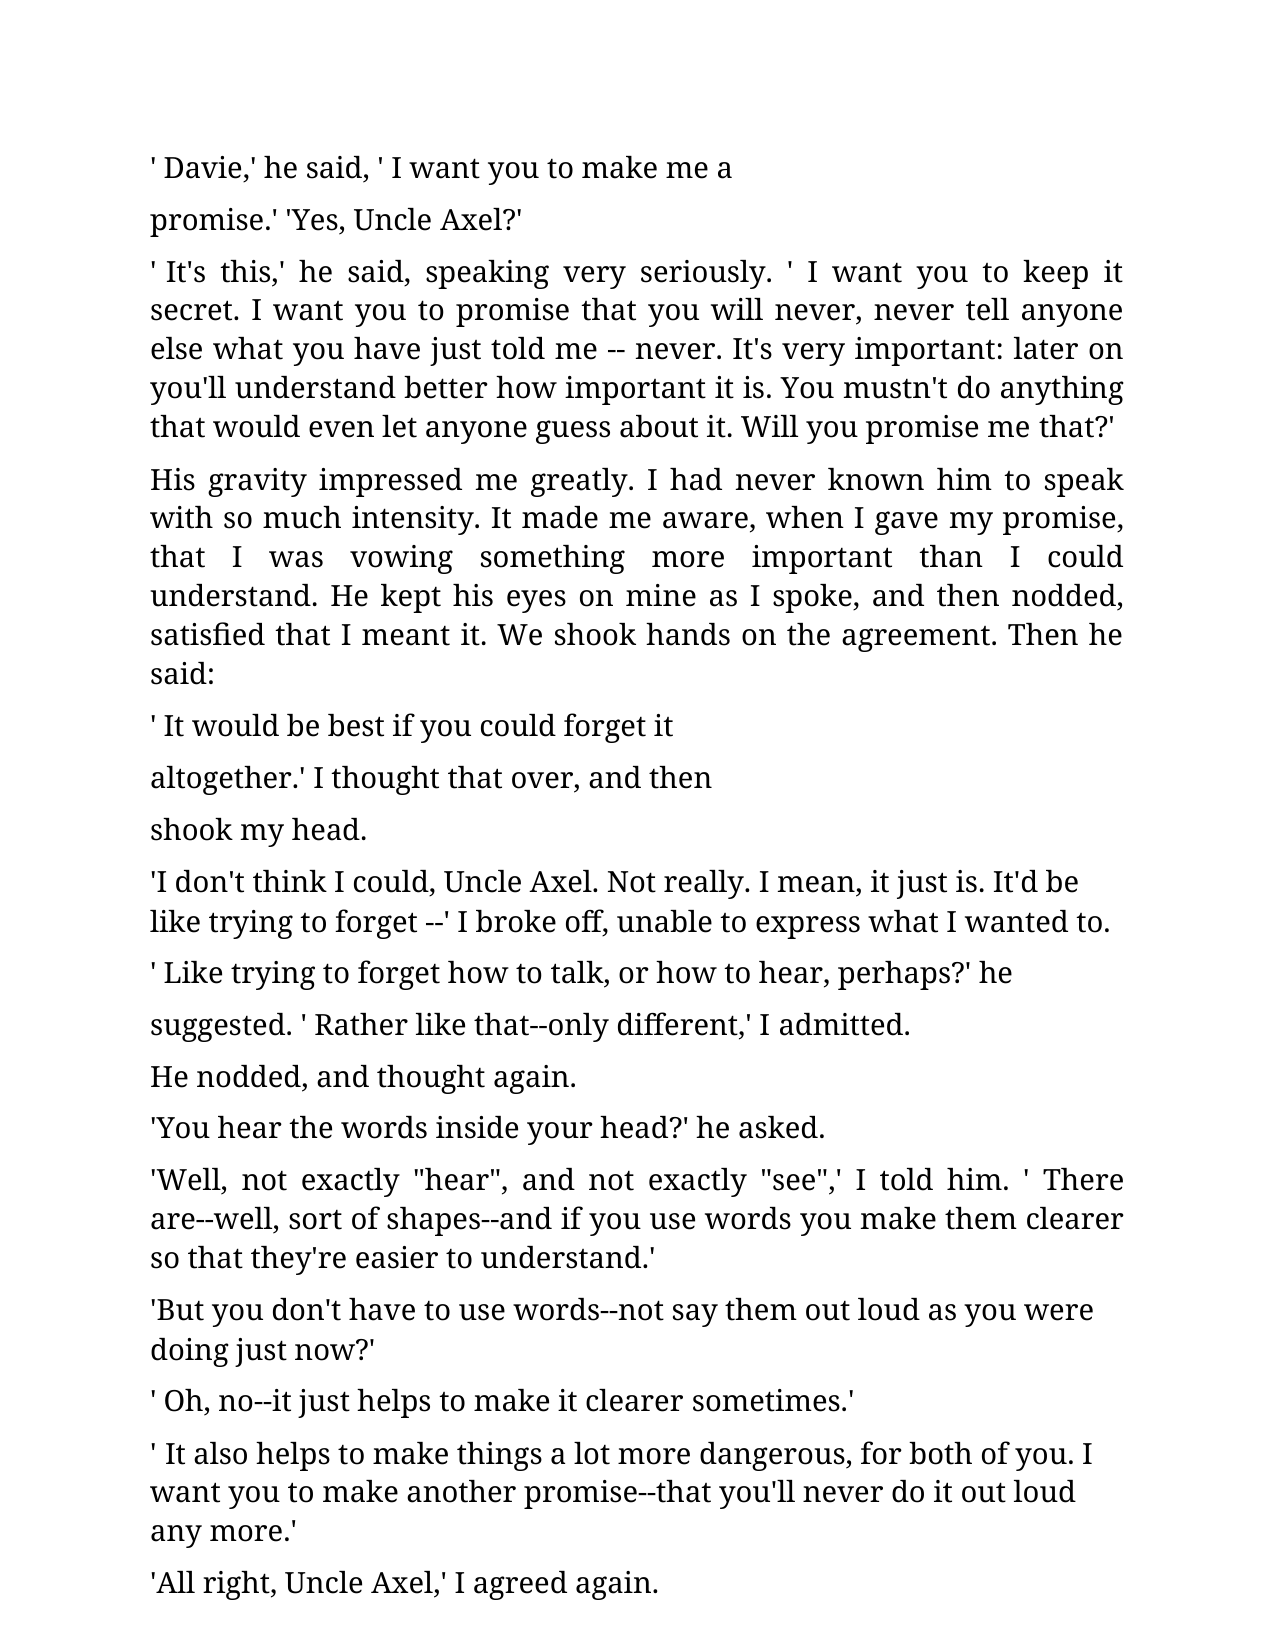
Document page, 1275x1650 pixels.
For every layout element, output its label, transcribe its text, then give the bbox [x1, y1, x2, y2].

text 'You hear the words inside your head?' he asked. [150, 1108, 1137, 1147]
list Oh, no--it just helps to make it clearer sometimes.' [150, 1381, 1137, 1420]
list It would be best if you could forget it altogether.' I thought that over, and then shook my head. [150, 706, 794, 849]
list It also helps to make things a lot more dangerous, for both of you. I want you to make another promise--that you'll never do it out loud any more.' [150, 1433, 1125, 1550]
text He nodded, and thought again. [150, 1056, 1137, 1095]
list Davie,' he said, ' I want you to make me a promise.' 'Yes, Uncle Axel?' [150, 148, 825, 239]
text 'Well, not exactly "hear", and not exactly "see",' I told him. ' There are--well, sort of shapes--and if you use words you make them clearer so that they're easier to understand.' [150, 1160, 1126, 1277]
text 'All right, Uncle Axel,' I agreed again. [150, 1562, 1137, 1602]
text 'But you don't have to use words--not say them out loud as you were doing just now?' [150, 1289, 1137, 1368]
text His gravity impressed me greatly. I had never known him to speak with so much intensity. It made me aware, when I gave my promise, that I was vowing something more important than I could understand. He kept his eyes on mine as I spoke, and then nodded, satisfied that I meant it. We shook hands on the agreement. Then he said: [150, 459, 1125, 693]
list Like trying to forget how to talk, or how to hear, perhaps?' he suggested. ' Rather like that--only different,' I admitted. [150, 952, 1101, 1044]
list It's this,' he said, speaking very seriously. ' I want you to keep it secret. I want you to promise that you will never, never tell anyone else what you have just told me -- never. It's very important: later on you'll understand better how important it is. You mustn't do anything that would even let anyone guess about it. Will you promise me that?' [150, 251, 1125, 446]
text 'I don't think I could, Uncle Axel. Not really. I mean, it just is. It'd be like trying to forget --' I broke off, unable to express what I wanted to. [150, 862, 1118, 941]
